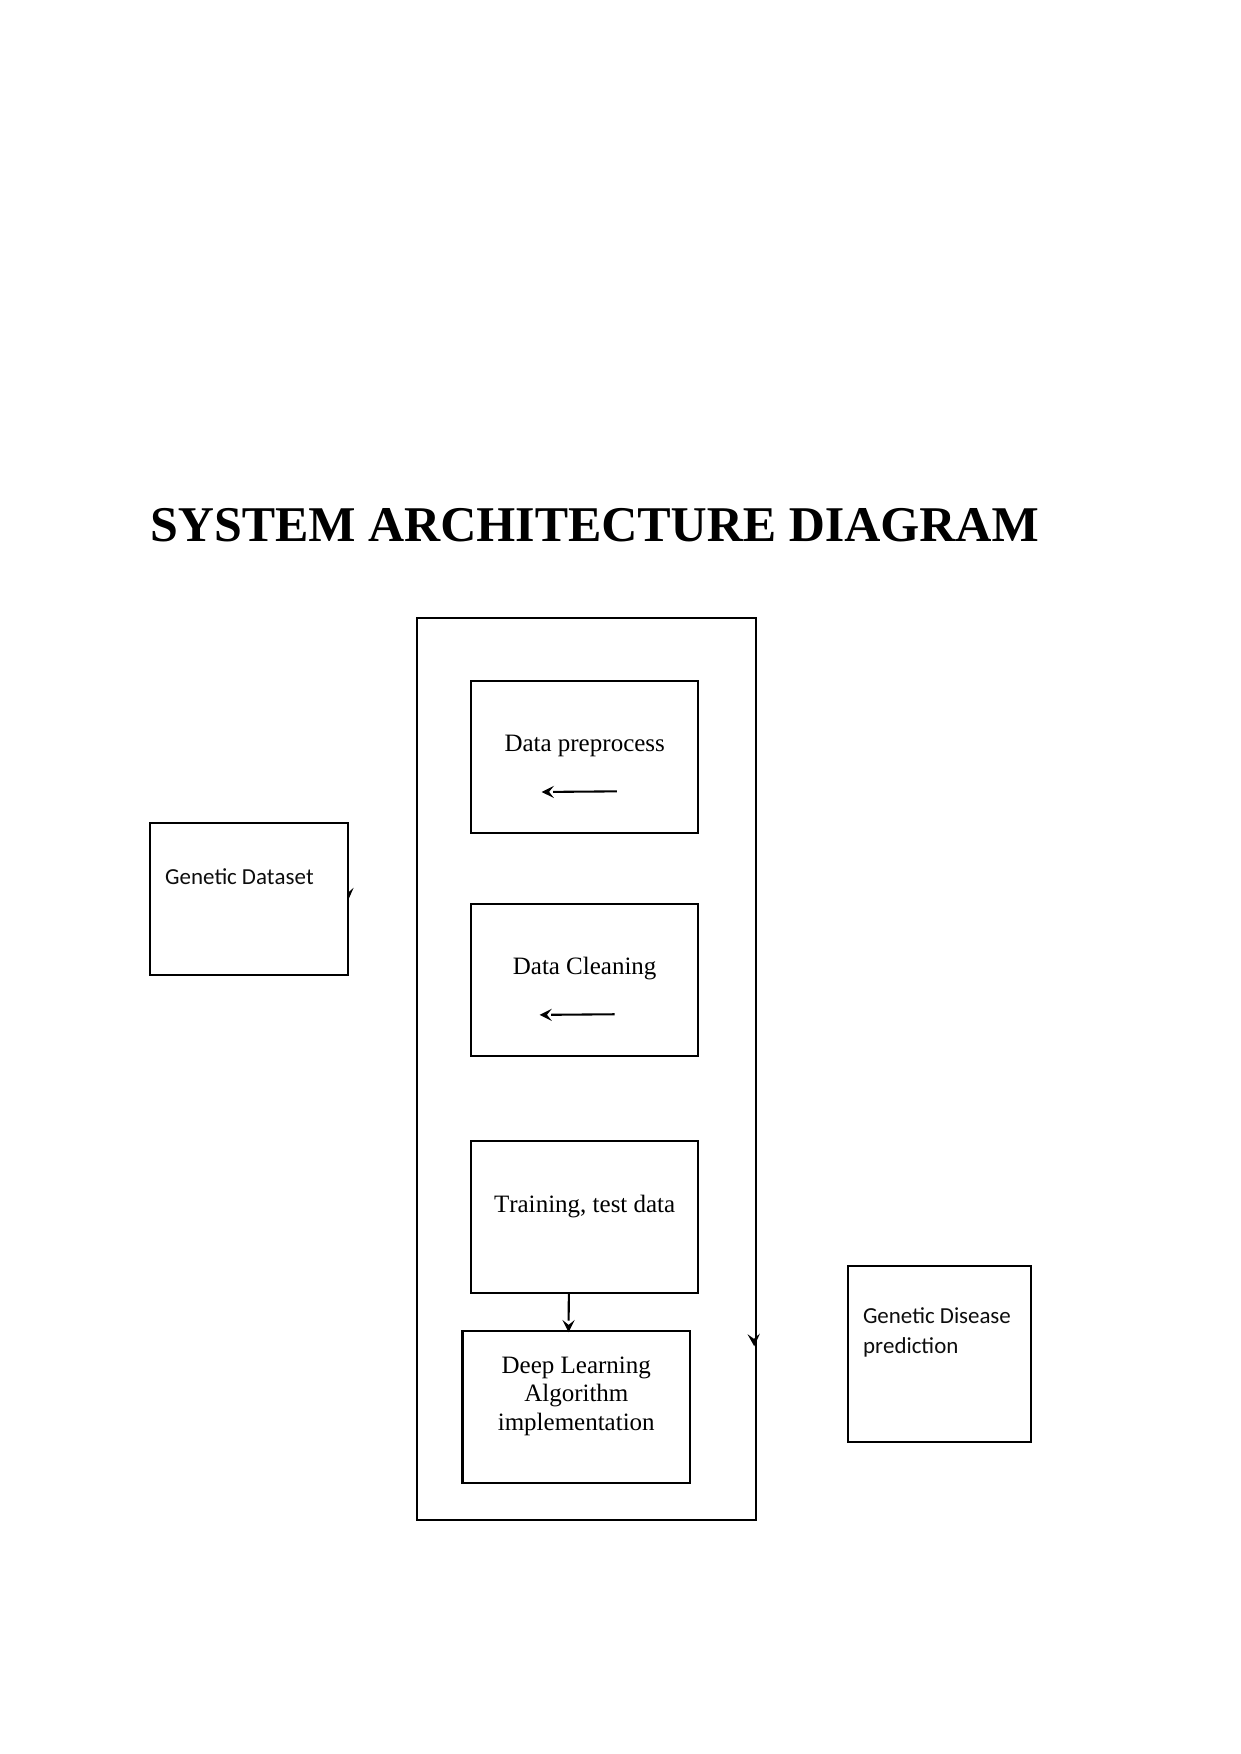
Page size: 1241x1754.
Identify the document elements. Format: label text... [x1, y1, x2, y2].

text SYSTEM ARCHITECTURE DIAGRAM [150, 495, 1090, 552]
